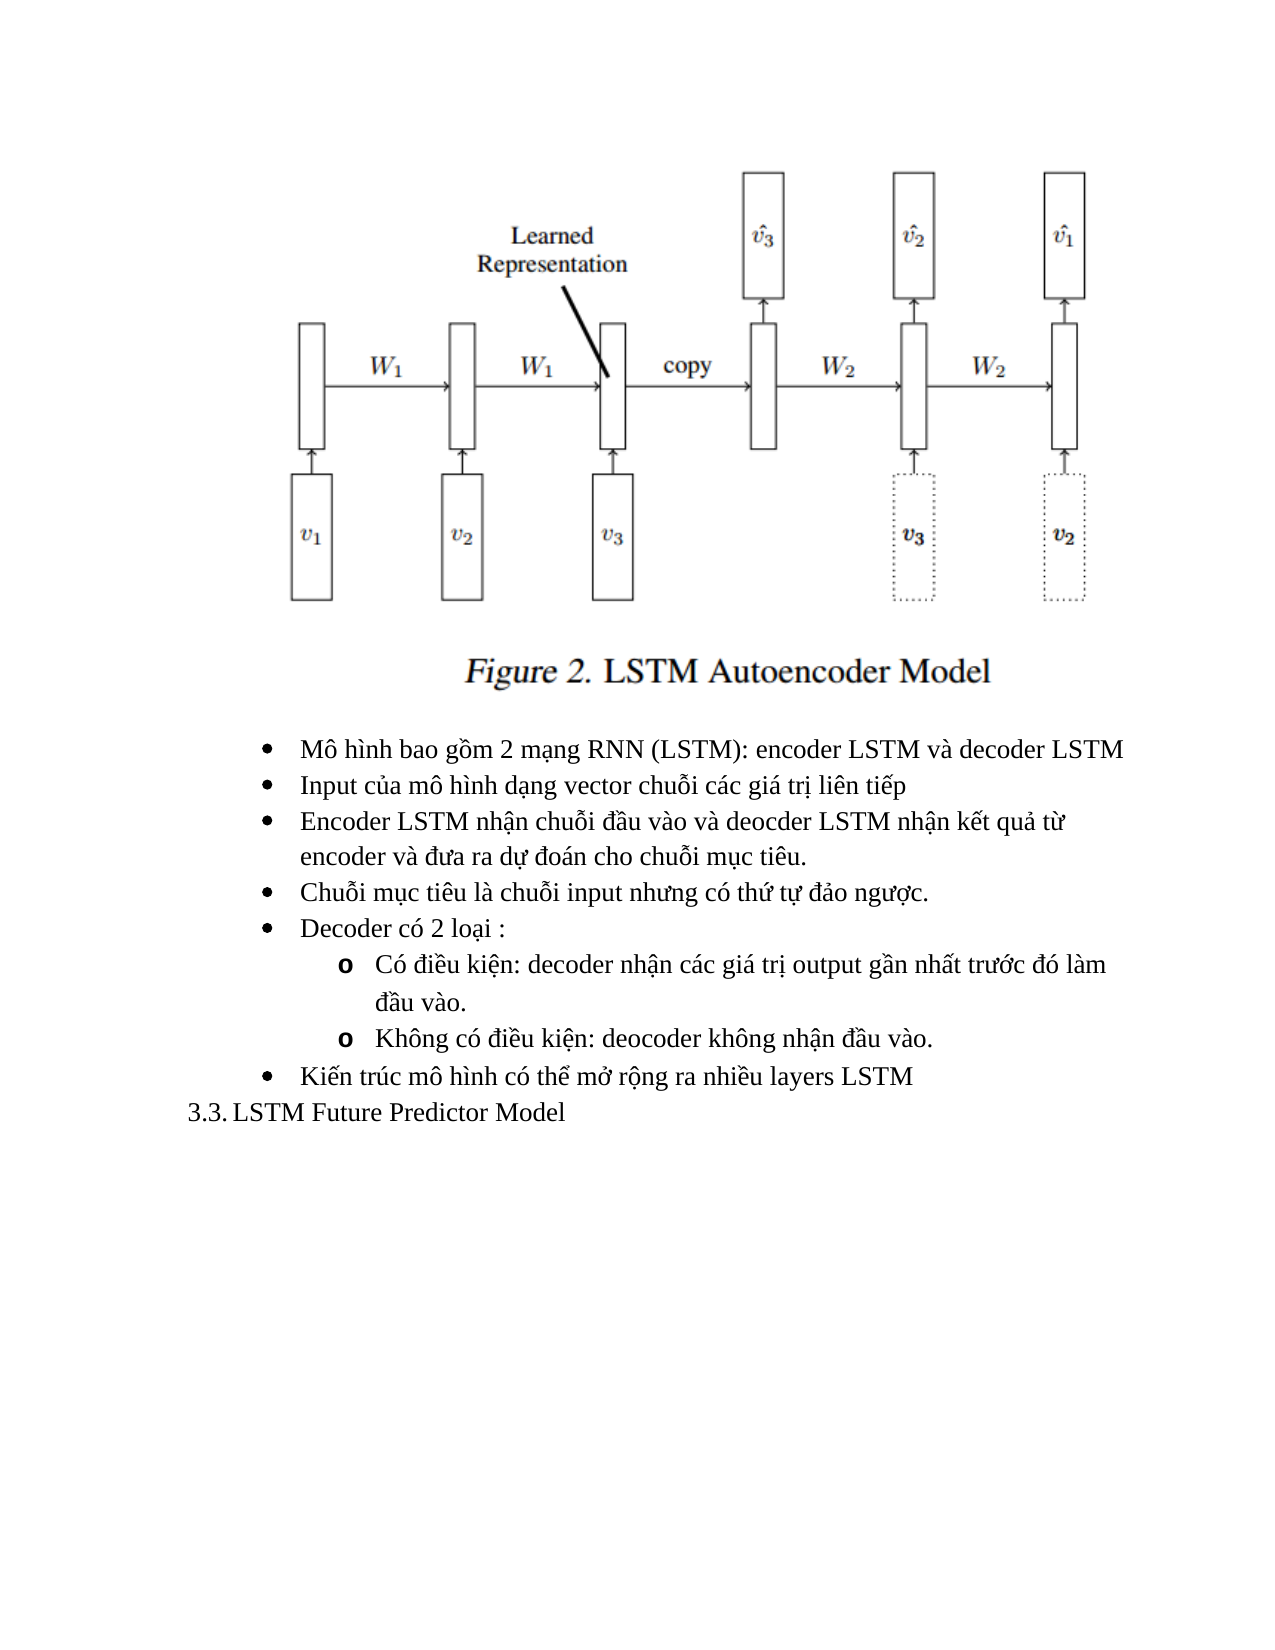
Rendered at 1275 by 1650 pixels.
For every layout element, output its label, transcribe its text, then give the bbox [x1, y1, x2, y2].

list Mô hình bao gồm 2 mạng RNN (LSTM): encoder LSTM và decoder LSTM [262, 733, 1125, 764]
list Encoder LSTM nhận chuỗi đầu vào và deocder LSTM nhận kết quả từ encoder và đưa ra dự đoán cho chuỗi mục tiêu. [262, 805, 1125, 872]
list Input của mô hình dạng vector chuỗi các giá trị liên tiếp [262, 769, 1125, 800]
list Có điều kiện: decoder nhận các giá trị output gần nhất trước đó làm đầu vào. [337, 948, 1125, 1017]
list Kiến trúc mô hình có thể mở rộng ra nhiều layers LSTM [262, 1060, 1125, 1092]
list Chuỗi mục tiêu là chuỗi input nhưng có thứ tự đảo ngược. [262, 876, 1125, 907]
list Decoder có 2 loại : [262, 912, 1125, 943]
list LSTM Future Predictor Model [187, 1096, 1125, 1127]
picture [225, 150, 1200, 708]
list Không có điều kiện: deocoder không nhận đầu vào. [337, 1022, 1125, 1055]
